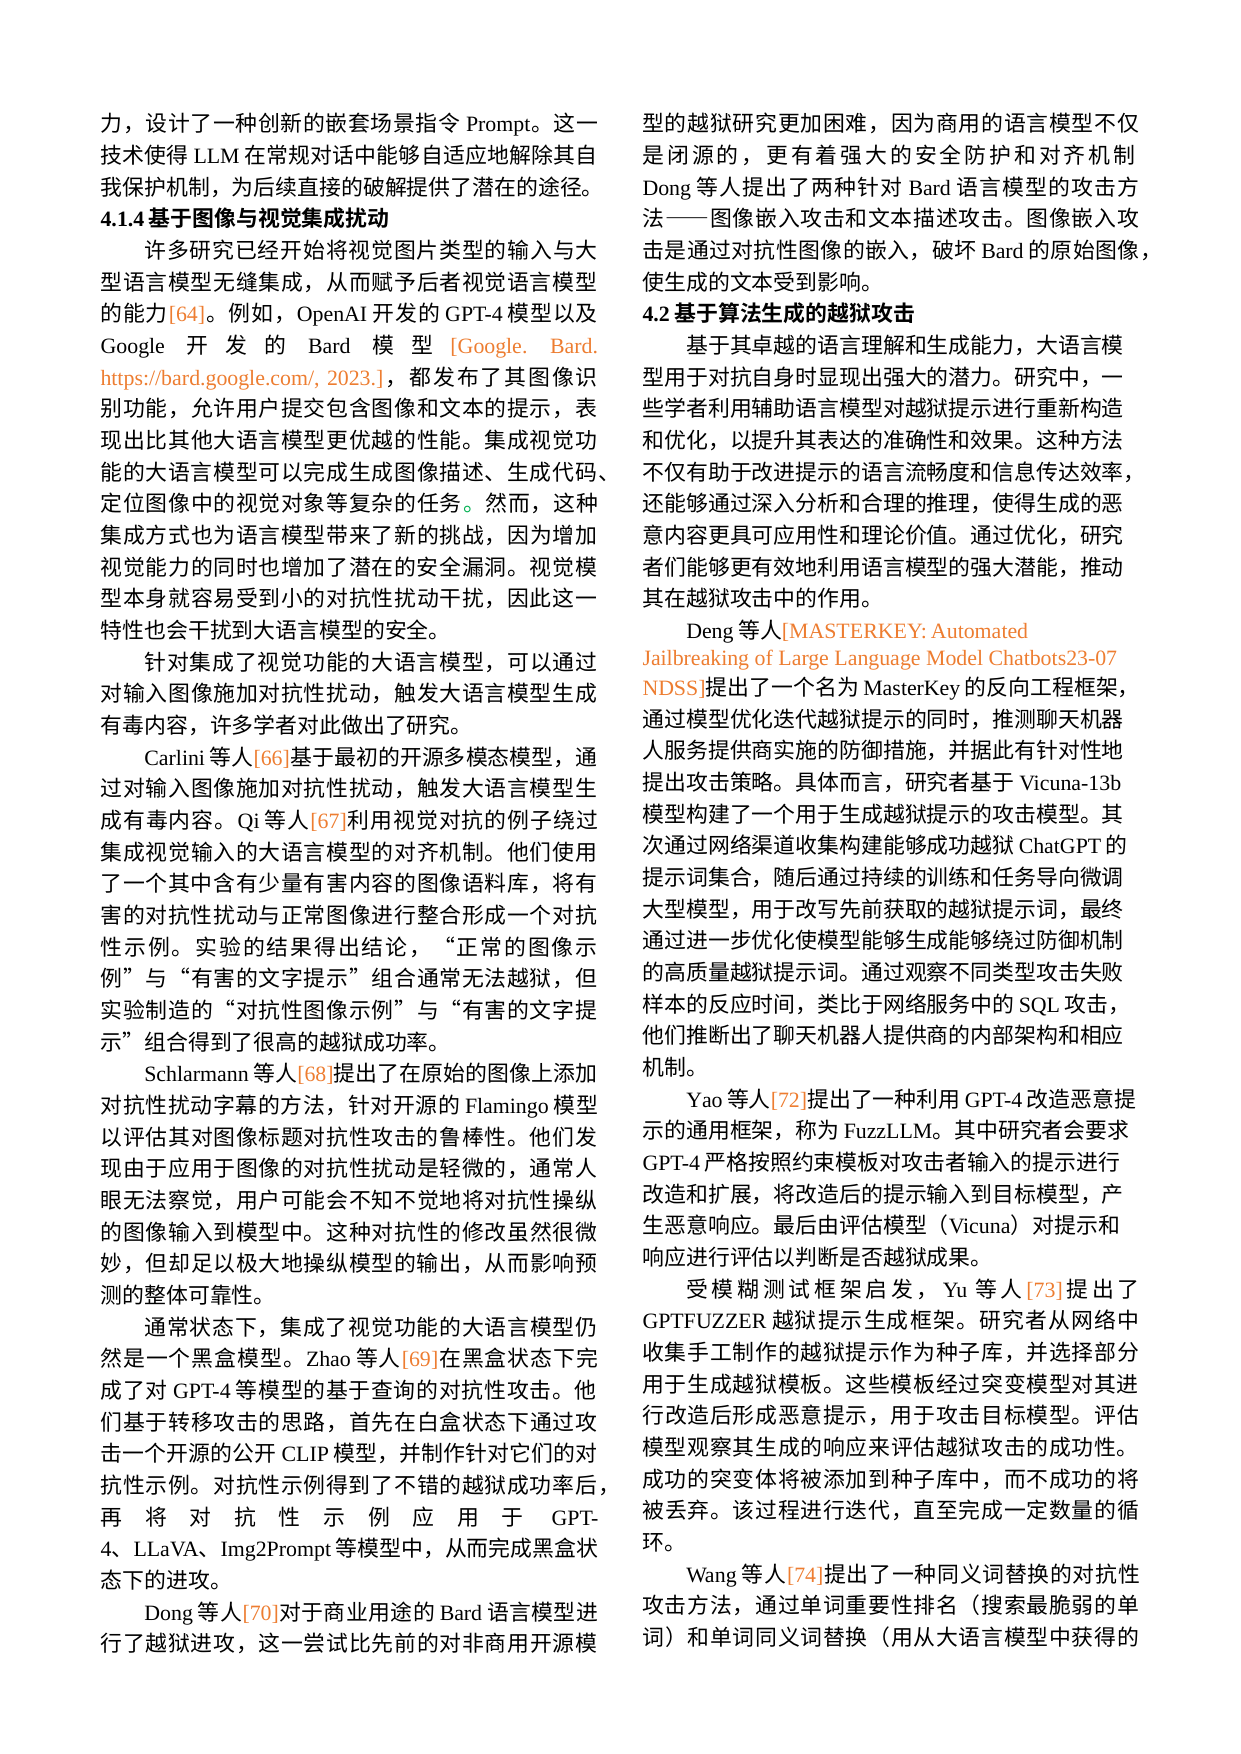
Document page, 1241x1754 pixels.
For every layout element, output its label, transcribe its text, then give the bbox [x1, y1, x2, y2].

text 针对集成了视觉功能的大语言模型，可以通过对输入图像施加对抗性扰动，触发大语言模型生成有毒内容，许多学者对此做出了研究。 [100, 645, 598, 740]
text Carlini等人[66]基于最初的开源多模态模型，通过对输入图像施加对抗性扰动，触发大语言模型生成有毒内容。Qi等人[67]利用视觉对抗的例子绕过集成视觉输入的大语言模型的对齐机制。他们使用了一个其中含有少量有害内容的图像语料库，将有害的对抗性扰动与正常图像进行整合形成一个对抗性示例。实验的结果得出结论，“正常的图像示例”与“有害的文字提示”组合通常无法越狱，但实验制造的“对抗性图像示例”与“有害的文字提示”组合得到了很高的越狱成功率。 [100, 740, 598, 1056]
text Yao等人[72]提出了一种利用GPT-4改造恶意提示的通用框架，称为FuzzLLM。其中研究者会要求GPT-4严格按照约束模板对攻击者输入的提示进行改造和扩展，将改造后的提示输入到目标模型，产生恶意响应。最后由评估模型（Vicuna）对提示和响应进行评估以判断是否越狱成果。 [642, 1082, 1140, 1272]
text Dong等人[70]对于商业用途的Bard语言模型进行了越狱进攻，这一尝试比先前的对非商用开源模型的越狱研究更加困难，因为商用的语言模型不仅是闭源的，更有着强大的安全防护和对齐机制。Dong等人提出了两种针对Bard语言模型的攻击方法——图像嵌入攻击和文本描述攻击。图像嵌入攻击是通过对抗性图像的嵌入，破坏Bard的原始图像，使生成的文本受到影响。 [100, 1595, 598, 1658]
text Schlarmann等人[68]提出了在原始的图像上添加对抗性扰动字幕的方法，针对开源的Flamingo模型以评估其对图像标题对抗性攻击的鲁棒性。他们发现由于应用于图像的对抗性扰动是轻微的，通常人眼无法察觉，用户可能会不知不觉地将对抗性操纵的图像输入到模型中。这种对抗性的修改虽然很微妙，但却足以极大地操纵模型的输出，从而影响预测的整体可靠性。 [100, 1056, 598, 1310]
text Deng等人[MASTERKEY: Automated Jailbreaking of Large Language Model Chatbots23-07 NDSS]提出了一个名为MasterKey的反向工程框架，通过模型优化迭代越狱提示的同时，推测聊天机器人服务提供商实施的防御措施，并据此有针对性地提出攻击策略。具体而言，研究者基于 Vicuna-13b模型构建了一个用于生成越狱提示的攻击模型。其次通过网络渠道收集构建能够成功越狱ChatGPT的提示词集合，随后通过持续的训练和任务导向微调大型模型，用于改写先前获取的越狱提示词，最终通过进一步优化使模型能够生成能够绕过防御机制的高质量越狱提示词。通过观察不同类型攻击失败样本的反应时间，类比于网络服务中的SQL攻击，他们推断出了聊天机器人提供商的内部架构和相应机制。 [642, 613, 1140, 1082]
text Dong等人[70]对于商业用途的Bard语言模型进行了越狱进攻，这一尝试比先前的对非商用开源模型的越狱研究更加困难，因为商用的语言模型不仅是闭源的，更有着强大的安全防护和对齐机制。Dong等人提出了两种针对Bard语言模型的攻击方法——图像嵌入攻击和文本描述攻击。图像嵌入攻击是通过对抗性图像的嵌入，破坏Bard的原始图像，使生成的文本受到影响。 [642, 106, 1140, 296]
text 受模糊测试框架启发，Yu等人[73]提出了GPTFUZZER越狱提示生成框架。研究者从网络中收集手工制作的越狱提示作为种子库，并选择部分用于生成越狱模板。这些模板经过突变模型对其进行改造后形成恶意提示，用于攻击目标模型。评估模型观察其生成的响应来评估越狱攻击的成功性。成功的突变体将被添加到种子库中，而不成功的将被丢弃。该过程进行迭代，直至完成一定数量的循环。 [642, 1272, 1140, 1557]
text 基于其卓越的语言理解和生成能力，大语言模型用于对抗自身时显现出强大的潜力。研究中，一些学者利用辅助语言模型对越狱提示进行重新构造和优化，以提升其表达的准确性和效果。这种方法不仅有助于改进提示的语言流畅度和信息传达效率，还能够通过深入分析和合理的推理，使得生成的恶意内容更具可应用性和理论价值。通过优化，研究者们能够更有效地利用语言模型的强大潜能，推动其在越狱攻击中的作用。 [642, 328, 1140, 613]
text 通常状态下，集成了视觉功能的大语言模型仍然是一个黑盒模型。Zhao等人[69]在黑盒状态下完成了对GPT-4等模型的基于查询的对抗性攻击。他们基于转移攻击的思路，首先在白盒状态下通过攻击一个开源的公开CLIP模型，并制作针对它们的对抗性示例。对抗性示例得到了不错的越狱成功率后，再将对抗性示例应用于GPT-4、LLaVA、Img2Prompt等模型中，从而完成黑盒状态下的进攻。 [100, 1310, 598, 1595]
text 4.1.4基于图像与视觉集成扰动 [100, 201, 598, 233]
text 4.2基于算法生成的越狱攻击 [642, 296, 1140, 328]
text 许多研究已经开始将视觉图片类型的输入与大型语言模型无缝集成，从而赋予后者视觉语言模型的能力[64]。例如，OpenAI开发的GPT-4模型以及Google开发的Bard模型[Google. Bard. https://bard.google.com/, 2023.]，都发布了其图像识别功能，允许用户提交包含图像和文本的提示，表现出比其他大语言模型更优越的性能。集成视觉功能的大语言模型可以完成生成图像描述、生成代码、定位图像中的视觉对象等复杂的任务。然而，这种集成方式也为语言模型带来了新的挑战，因为增加视觉能力的同时也增加了潜在的安全漏洞。视觉模型本身就容易受到小的对抗性扰动干扰，因此这一特性也会干扰到大语言模型的安全。 [100, 233, 598, 645]
